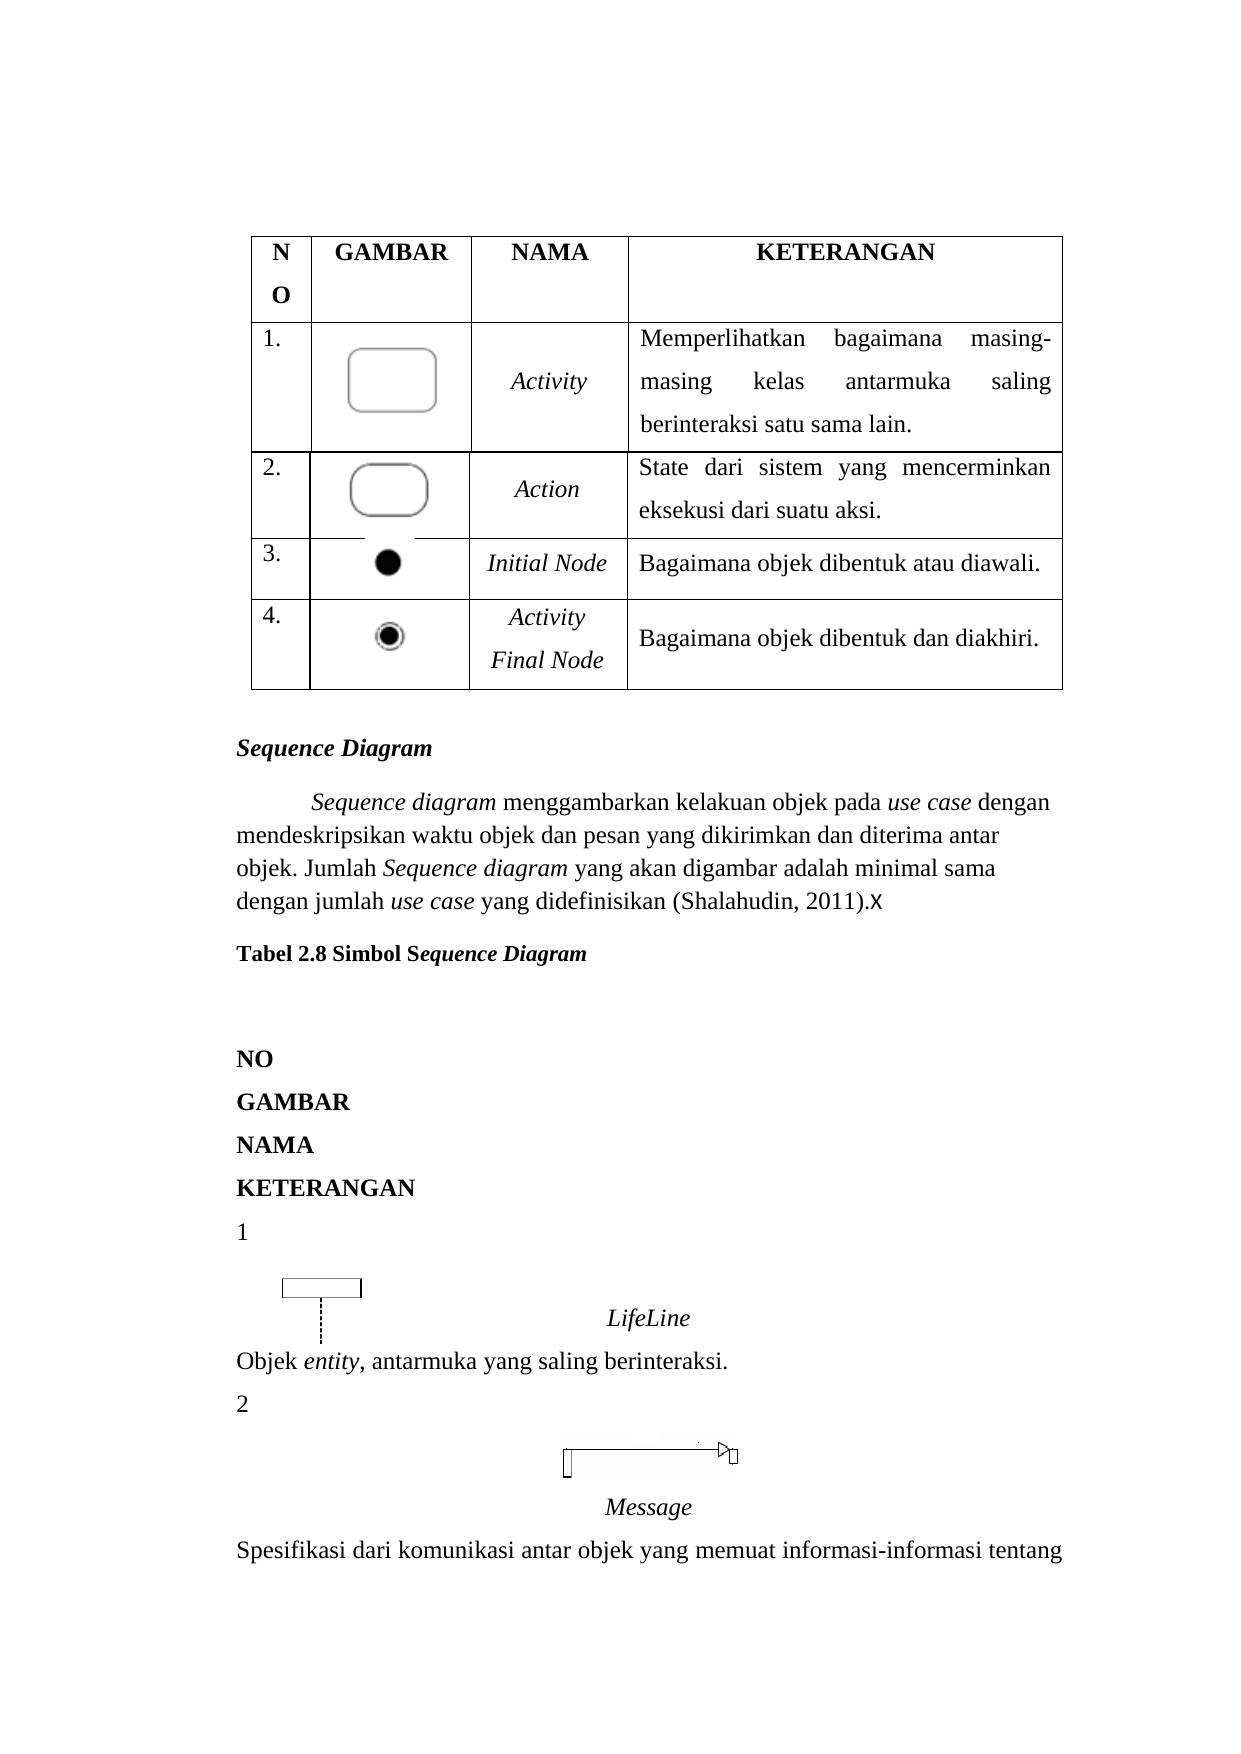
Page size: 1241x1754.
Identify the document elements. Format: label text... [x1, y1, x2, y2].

table_cell 4. [252, 600, 309, 689]
table_cell KETERANGAN [629, 237, 1062, 322]
picture [337, 341, 445, 421]
table_cell Bagaimana objek dibentuk atau diawali. [628, 539, 1062, 599]
table_cell 3. [252, 539, 309, 599]
table_cell Activity [472, 323, 628, 451]
table_cell 2. [252, 453, 309, 537]
picture [364, 538, 415, 586]
table_cell GAMBAR [312, 237, 471, 322]
picture [361, 616, 418, 659]
table_cell [311, 453, 469, 537]
table_cell [311, 539, 469, 599]
table_cell Bagaimana objek dibentuk dan diakhiri. [628, 600, 1062, 689]
table_cell Memperlihatkan bagaimana masing-masing kelas antarmuka saling berinteraksi satu sama lain. [629, 323, 1062, 451]
table_cell State dari sistem yang mencerminkan eksekusi dari suatu aksi. [628, 453, 1062, 537]
picture [344, 455, 435, 522]
table_cell 1. [252, 323, 311, 451]
table_cell Initial Node [470, 539, 627, 599]
table_cell NO [252, 237, 311, 322]
picture [559, 1432, 740, 1478]
table_cell [311, 600, 469, 689]
table_cell Action [470, 453, 627, 537]
picture [274, 1277, 369, 1344]
table_cell [312, 323, 471, 451]
table_cell Activity Final Node [470, 600, 627, 689]
table_cell NAMA [472, 237, 628, 322]
